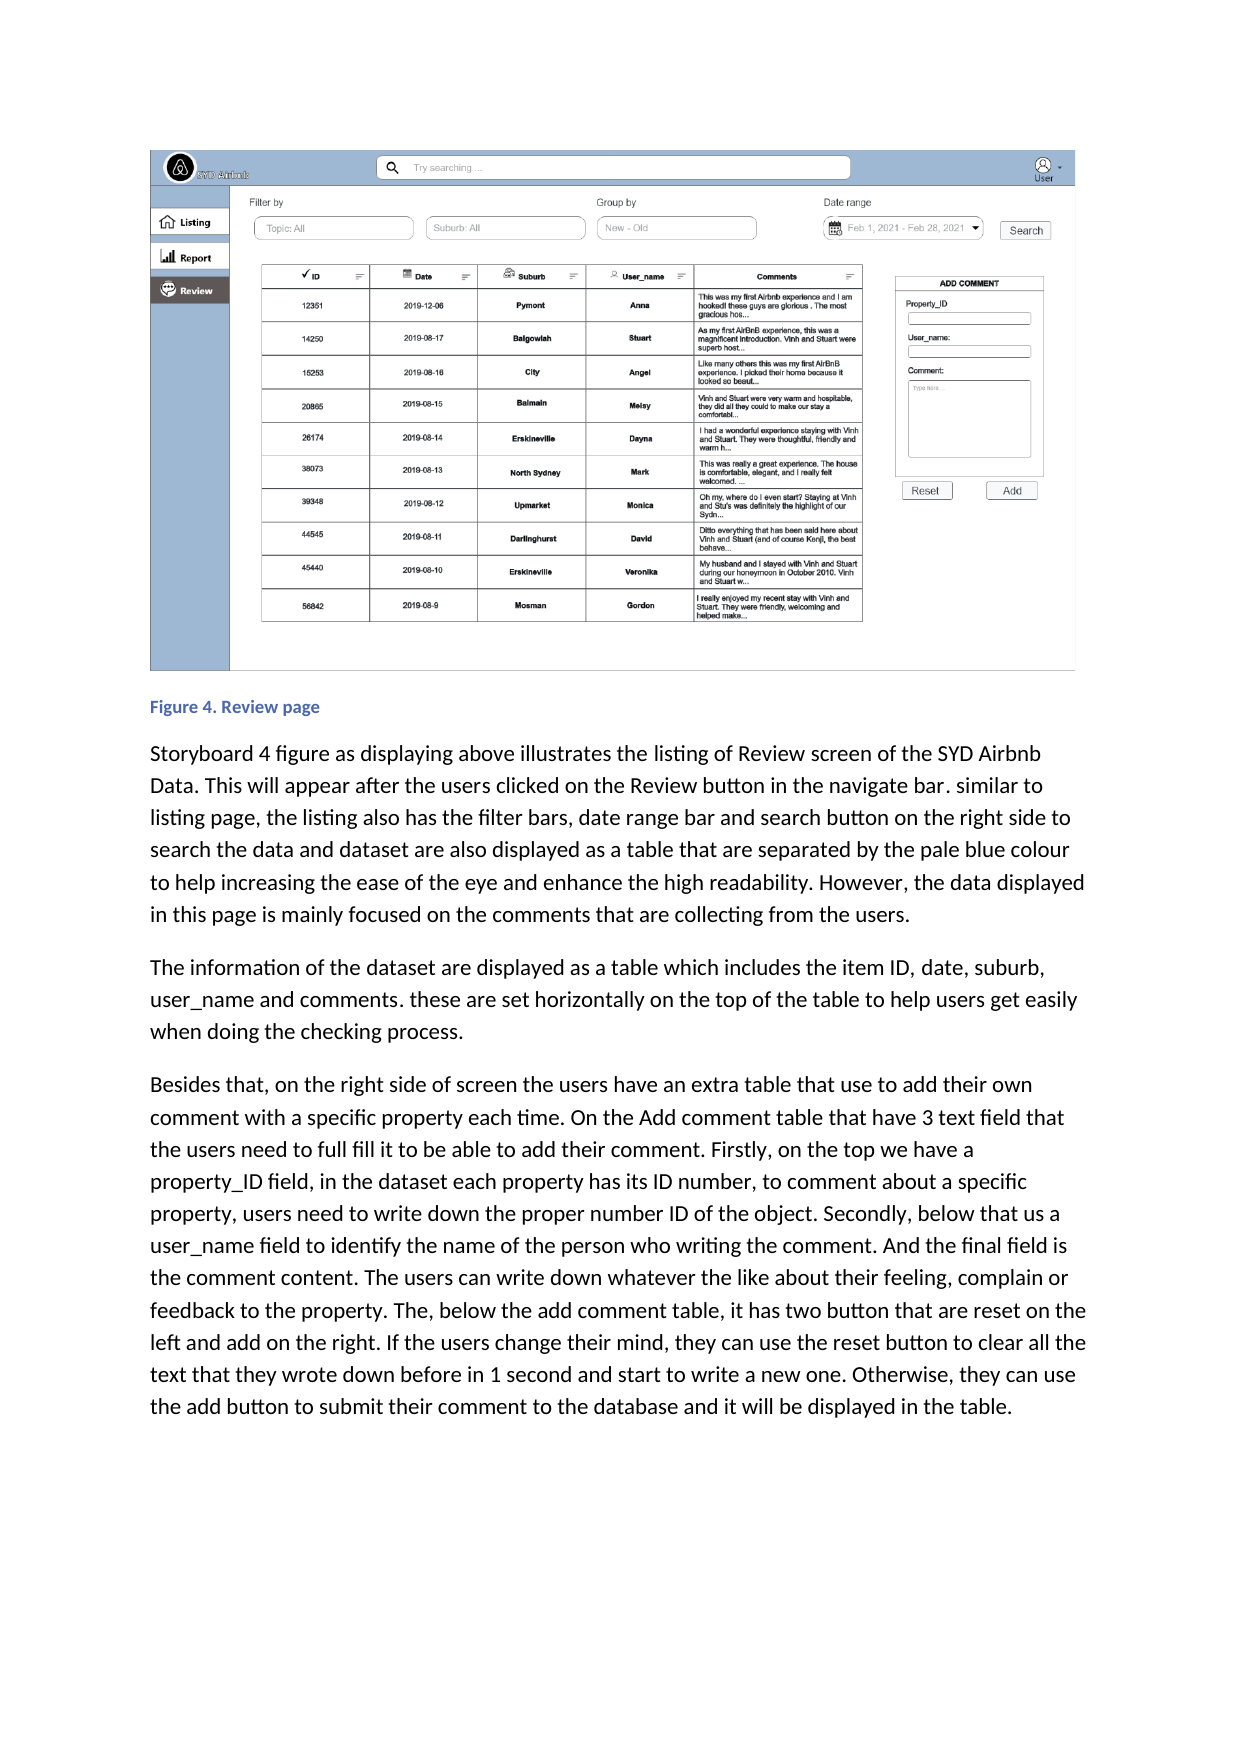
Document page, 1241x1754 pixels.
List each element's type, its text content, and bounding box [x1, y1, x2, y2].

text Besides that, on the right side of screen the users have an extra table that use to add their own comment with a specific property each time. On the Add comment table that have 3 text field that the users need to full fill it to be able to add their comment. Firstly, on the top we have a property_ID field, in the dataset each property has its ID number, to comment about a specific property, users need to write down the proper number ID of the object. Secondly, below that us a user_name field to identify the name of the person who writing the comment. And the final field is the comment content. The users can write down whatever the like about their feeling, complain or feedback to the property. The, below the add comment table, it has two button that are reset on the left and add on the right. If the users change their mind, they can use the reset button to clear all the text that they wrote down before in 1 second and start to write a new one. Otherwise, they can use the add button to submit their comment to the database and it will be displayed in the table. [150, 1070, 1090, 1420]
picture [150, 150, 1075, 671]
text Storyboard 4 figure as displaying above illustrates the listing of Review screen of the SYD Airbnb Data. This will appear after the users clicked on the Review button in the navigate bar. similar to listing page, the listing also has the filter bars, date range bar and search button on the right side to search the data and dataset are also displayed as a table that are separated by the pale blue colour to help increasing the ease of the eye and enhance the high readability. However, the data displayed in this page is mainly focused on the comments that are collecting from the users. [150, 739, 1090, 928]
text Figure 4. Review page [150, 695, 1090, 718]
text The information of the dataset are displayed as a table which includes the item ID, date, suburb, user_name and comments. these are set horizontally on the top of the table to help users get easily when doing the checking process. [150, 953, 1090, 1045]
